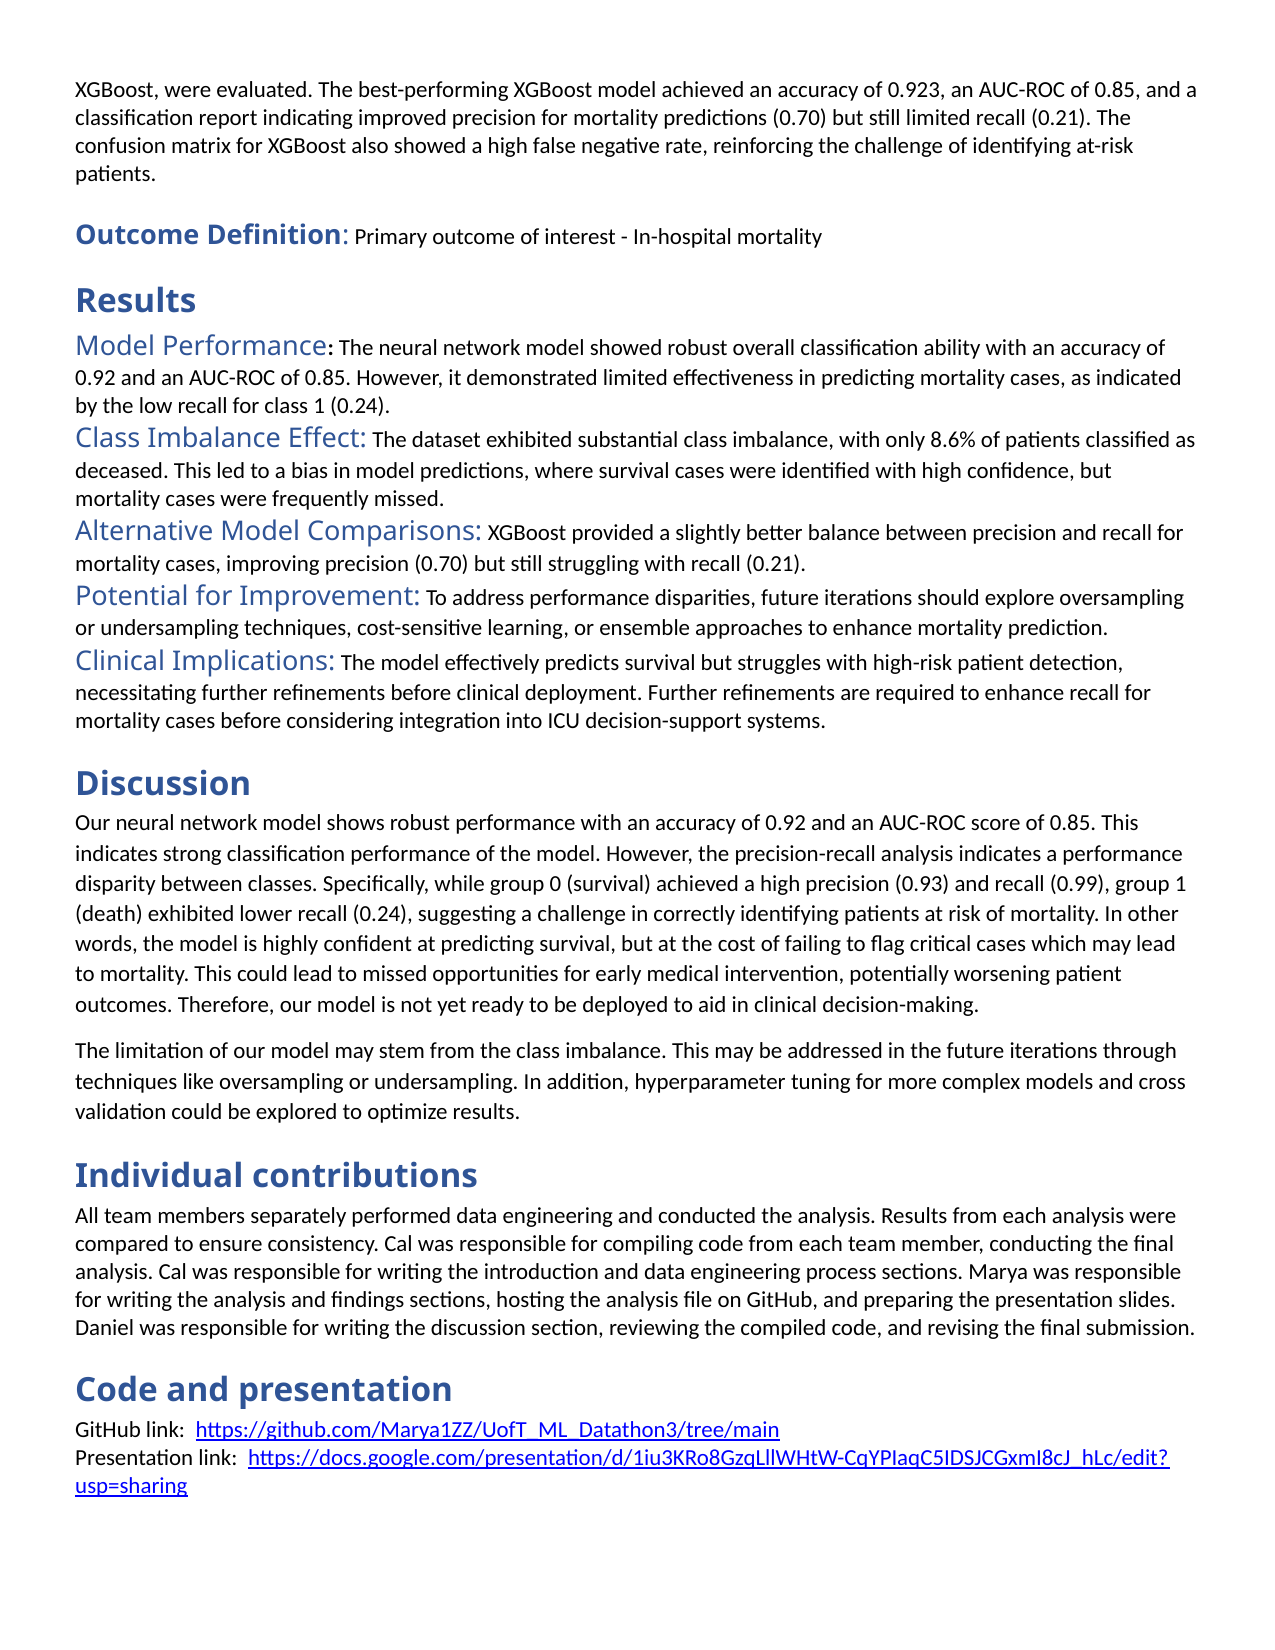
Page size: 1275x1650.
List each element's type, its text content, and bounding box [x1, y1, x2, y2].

text Outcome Definition: Primary outcome of interest - In-hospital mortality [75, 215, 1200, 252]
subtitle Results [75, 277, 1200, 322]
text Class Imbalance Effect: The dataset exhibited substantial class imbalance, with only 8.6% of patients classified as deceased. This led to a bias in model predictions, where survival cases were identified with high confidence, but mortality cases were frequently missed. [75, 419, 1200, 512]
text All team members separately performed data engineering and conducted the analysis. Results from each analysis were compared to ensure consistency. Cal was responsible for compiling code from each team member, conducting the final analysis. Cal was responsible for writing the introduction and data engineering process sections. Marya was responsible for writing the analysis and findings sections, hosting the analysis file on GitHub, and preparing the presentation slides. Daniel was responsible for writing the discussion section, reviewing the compiled code, and revising the final submission. [75, 1201, 1200, 1341]
text Clinical Implications: The model effectively predicts survival but struggles with high-risk patient detection, necessitating further refinements before clinical deployment. Further refinements are required to enhance recall for mortality cases before considering integration into ICU decision-support systems. [75, 642, 1200, 734]
text Alternative Model Comparisons: XGBoost provided a slightly better balance between precision and recall for mortality cases, improving precision (0.70) but still struggling with recall (0.21). [75, 512, 1200, 577]
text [75, 75, 1200, 187]
text Potential for Improvement: To address performance disparities, future iterations should explore oversampling or undersampling techniques, cost-sensitive learning, or ensemble approaches to enhance mortality prediction. [75, 577, 1200, 642]
subtitle Individual contributions [75, 1152, 1200, 1198]
subtitle Code and presentation [75, 1366, 1200, 1412]
text Model Performance: The neural network model showed robust overall classification ability with an accuracy of 0.92 and an AUC-ROC of 0.85. However, it demonstrated limited effectiveness in predicting mortality cases, as indicated by the low recall for class 1 (0.24). [75, 326, 1200, 419]
subtitle Discussion [75, 759, 1200, 805]
text Our neural network model shows robust performance with an accuracy of 0.92 and an AUC-ROC score of 0.85. This indicates strong classification performance of the model. However, the precision-recall analysis indicates a performance disparity between classes. Specifically, while group 0 (survival) achieved a high precision (0.93) and recall (0.99), group 1 (death) exhibited lower recall (0.24), suggesting a challenge in correctly identifying patients at risk of mortality. In other words, the model is highly confident at predicting survival, but at the cost of failing to flag critical cases which may lead to mortality. This could lead to missed opportunities for early medical intervention, potentially worsening patient outcomes. Therefore, our model is not yet ready to be deployed to aid in clinical decision-making. [75, 808, 1200, 1018]
text The limitation of our model may stem from the class imbalance. This may be addressed in the future iterations through techniques like oversampling or undersampling. In addition, hyperparameter tuning for more complex models and cross validation could be explored to optimize results. [75, 1037, 1200, 1125]
text Presentation link: https://docs.google.com/presentation/d/1iu3KRo8GzqLllWHtW-CqYPIaqC5IDSJCGxmI8cJ_hLc/edit?usp=sharing [75, 1443, 1200, 1499]
text GitHub link: https://github.com/Marya1ZZ/UofT_ML_Datathon3/tree/main [75, 1415, 1200, 1443]
